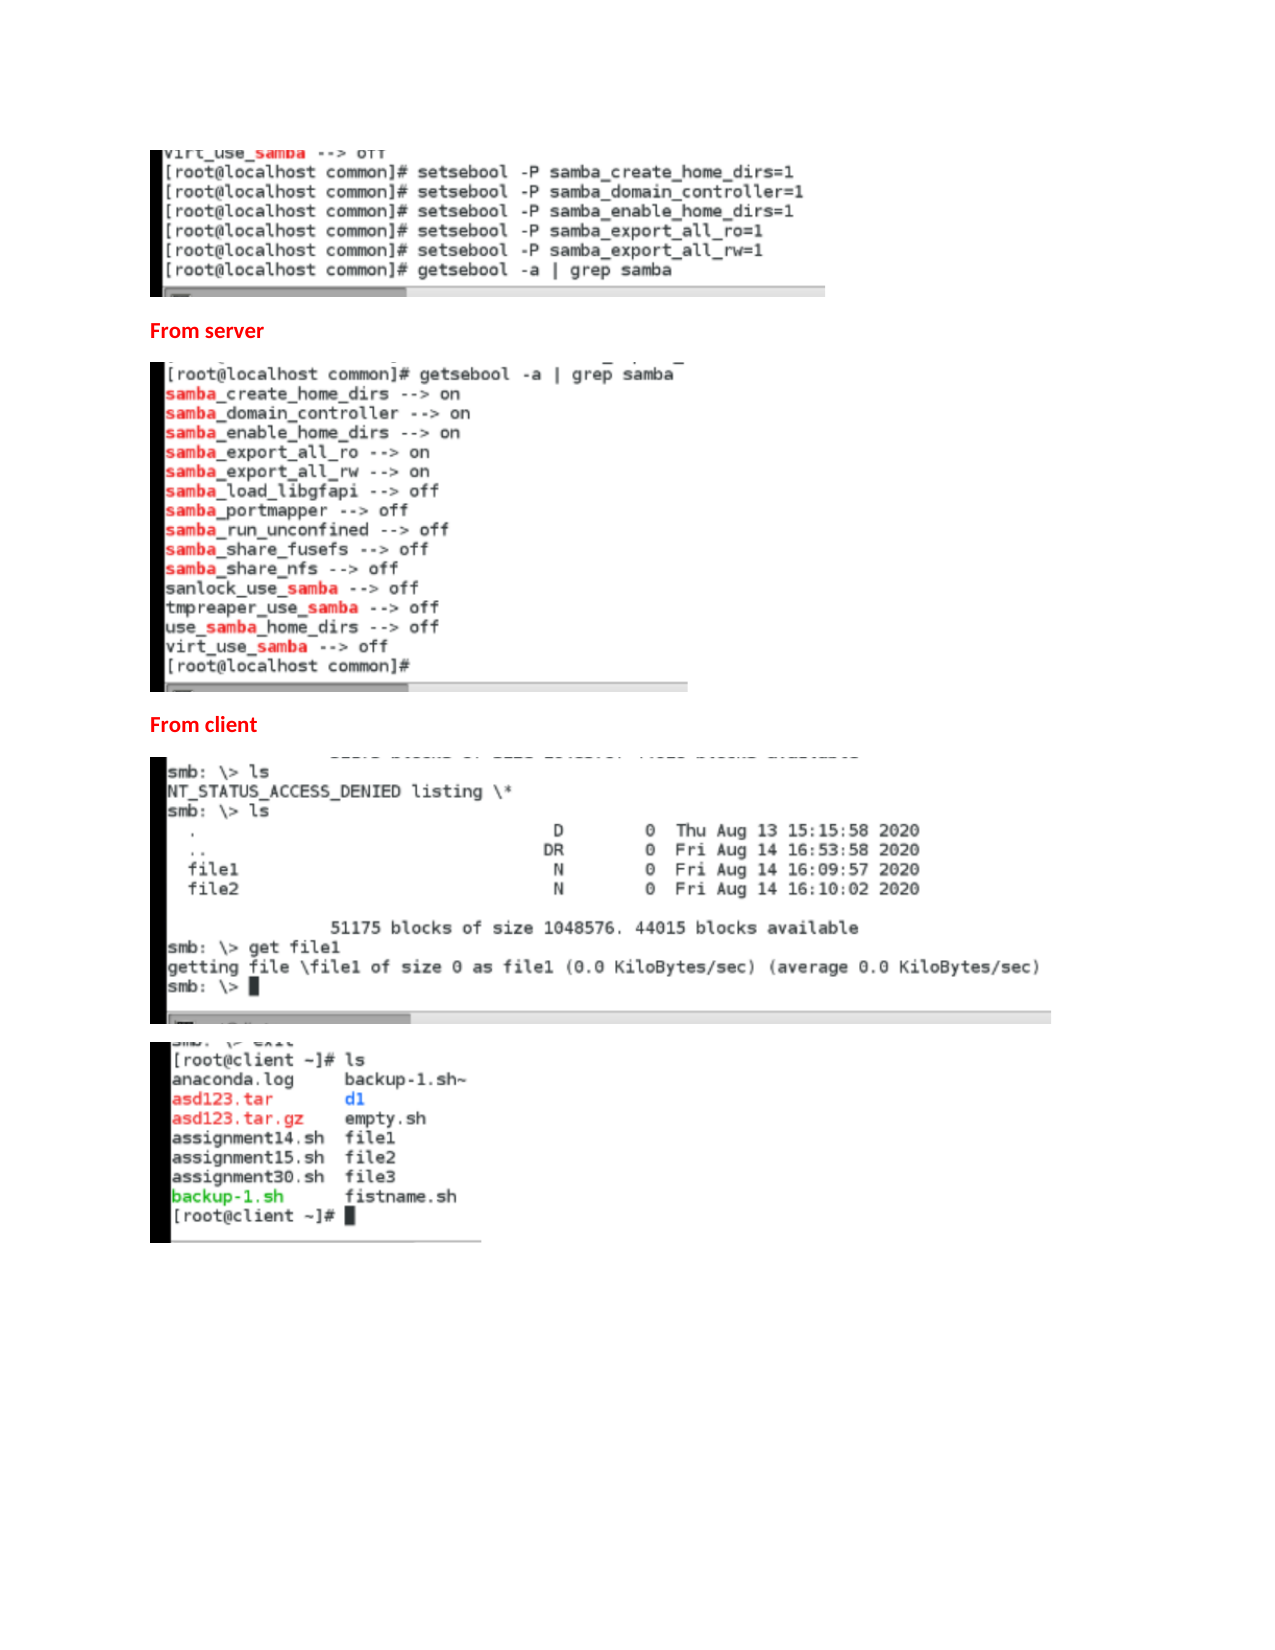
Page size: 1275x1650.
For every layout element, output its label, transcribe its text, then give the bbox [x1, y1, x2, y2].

picture [150, 1042, 482, 1243]
picture [150, 150, 826, 297]
picture [150, 362, 688, 692]
picture [150, 757, 1052, 1024]
text From server [150, 316, 1125, 344]
text From client [150, 711, 1125, 739]
